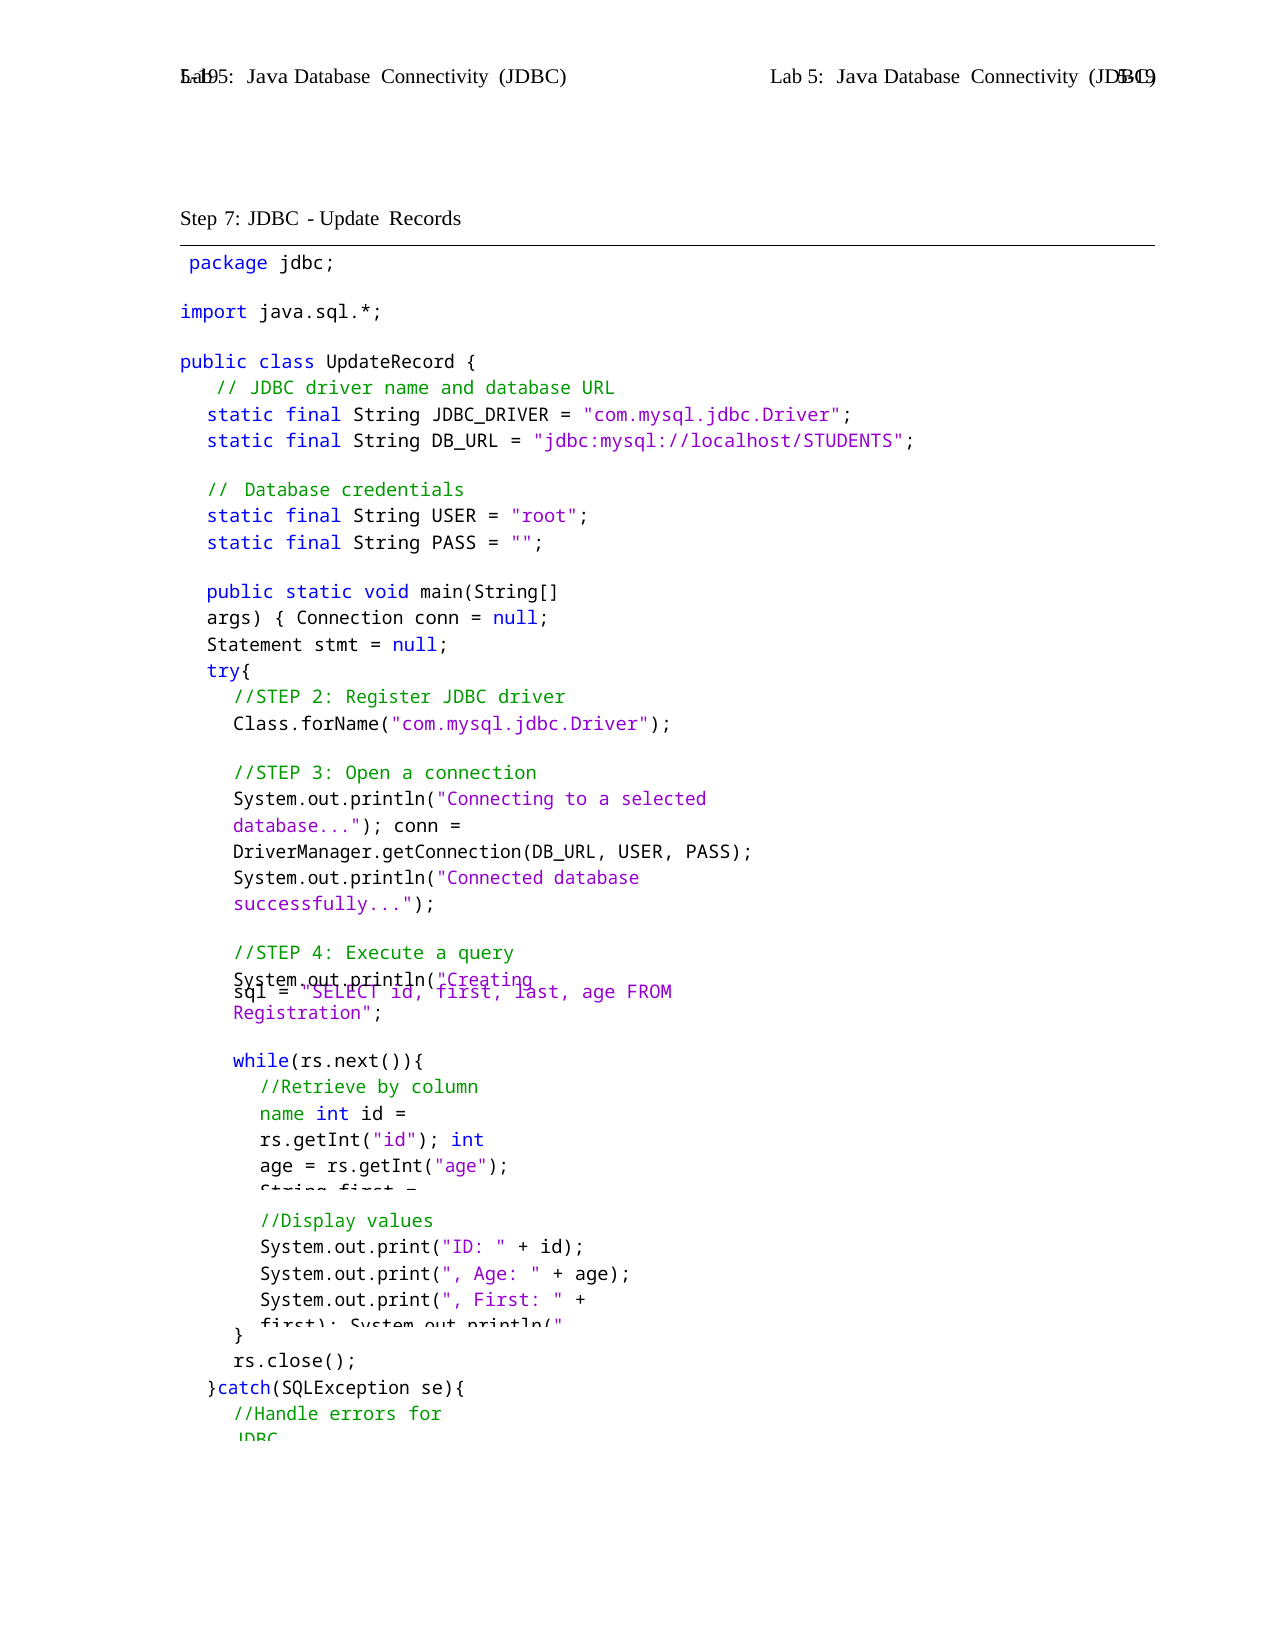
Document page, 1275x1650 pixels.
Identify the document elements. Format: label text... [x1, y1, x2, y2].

text import java.sql.*; [180, 299, 1167, 324]
text static final String PASS = ""; [206, 529, 1167, 555]
text public class UpdateRecord { [180, 348, 1167, 374]
text public static void main(String[] args) { Connection conn = null; [206, 578, 602, 630]
text package jdbc; [189, 249, 1167, 275]
text static final String DB_URL = "jdbc:mysql://localhost/STUDENTS"; [206, 427, 1167, 453]
text static final String USER = "root"; [206, 503, 1167, 528]
text Statement stmt = null; [206, 631, 1167, 656]
text System.out.println("Connecting to a selected database..."); conn = DriverManager.getConnection(DB_URL, USER, PASS); System.out.println("Connected database successfully..."); [233, 786, 815, 916]
text Step 7: JDBC - Update Records [180, 206, 1167, 229]
text static final String JDBC_DRIVER = "com.mysql.jdbc.Driver"; [206, 401, 1167, 426]
text Class.forName("com.mysql.jdbc.Driver"); [233, 710, 1167, 736]
text // JDBC driver name and database URL [215, 374, 1167, 400]
text //STEP 4: Execute a query System.out.println("Creating statement..."); stmt = conn.createStatement(); [233, 940, 668, 991]
text //STEP 2: Register JDBC driver [233, 684, 1167, 709]
text try{ [206, 657, 1167, 683]
text //STEP 3: Open a connection [233, 759, 1167, 785]
text // Database credentials [206, 476, 1167, 502]
